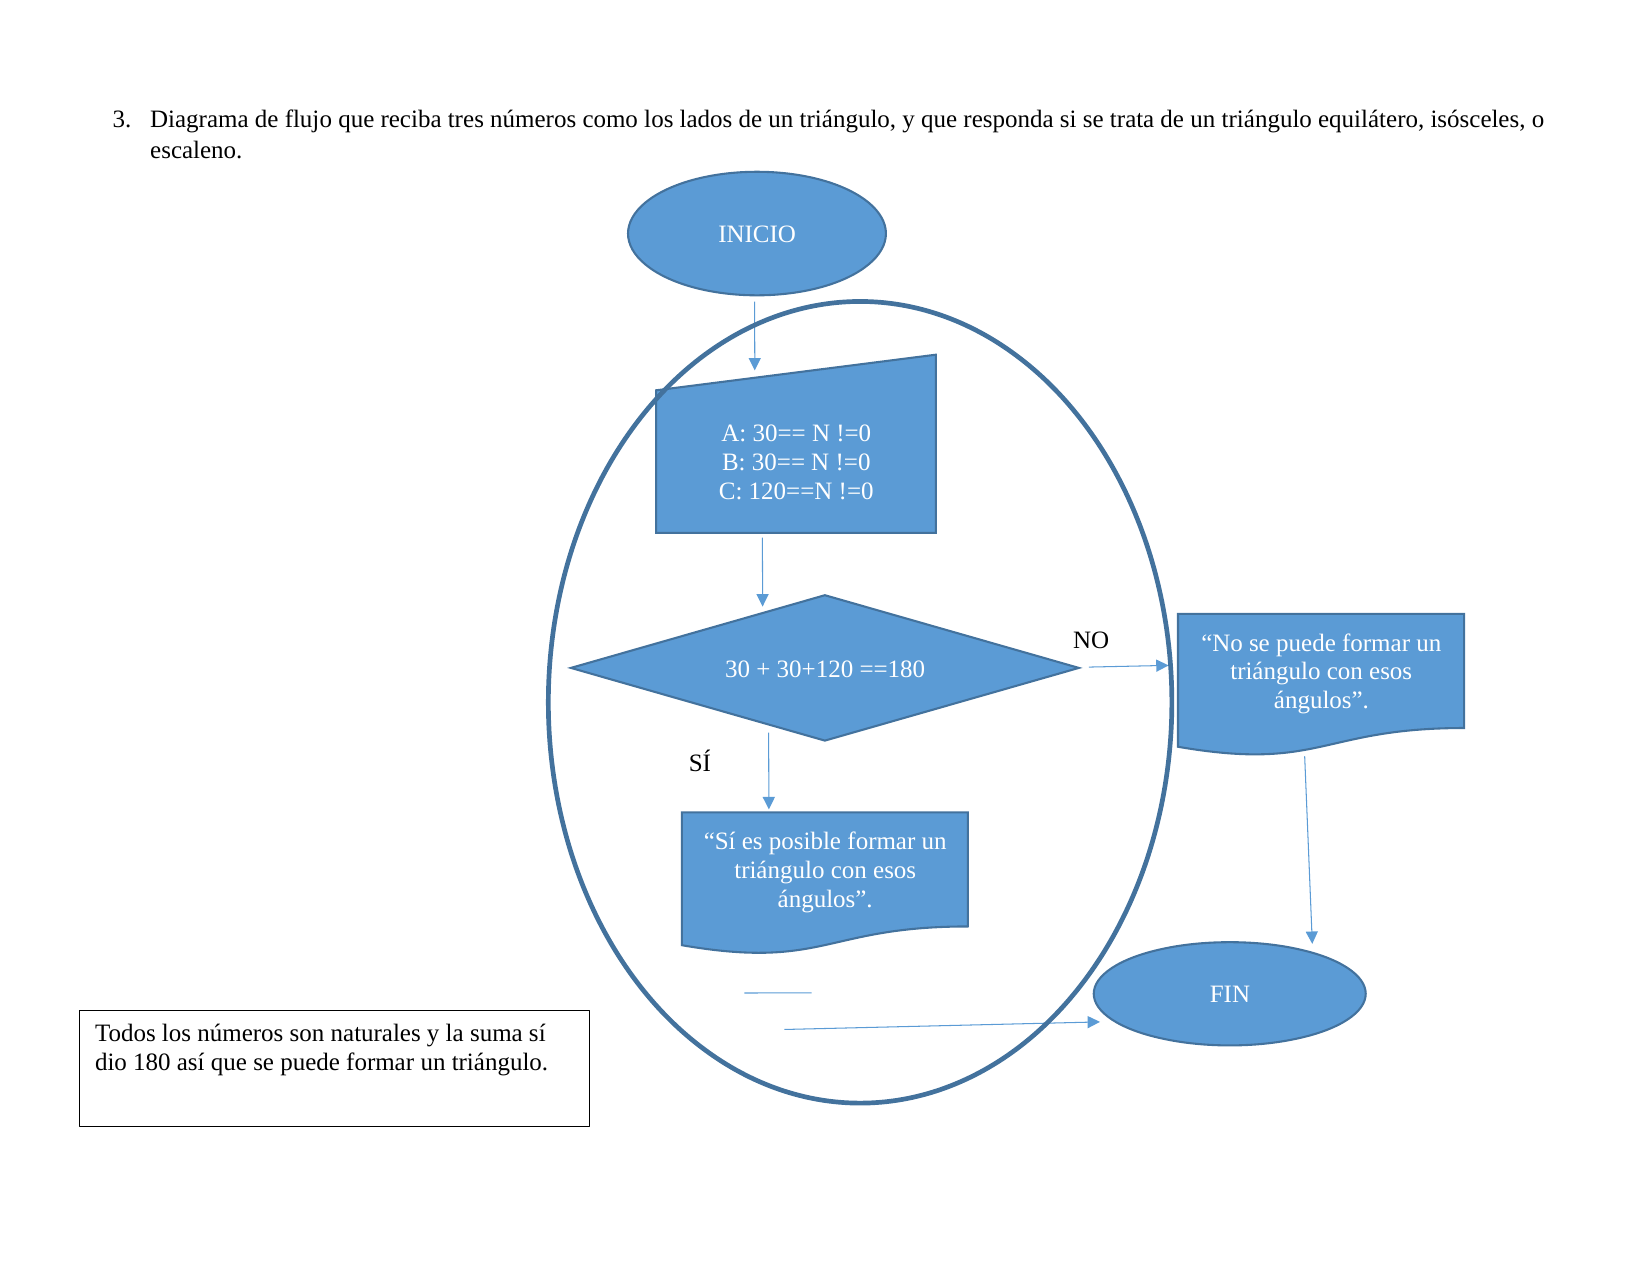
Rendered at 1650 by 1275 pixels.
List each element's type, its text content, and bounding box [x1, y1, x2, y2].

list Diagrama de flujo que reciba tres números como los lados de un triángulo, y que responda si se trata de un triángulo equilátero, isósceles, o escaleno. [112, 104, 1575, 163]
